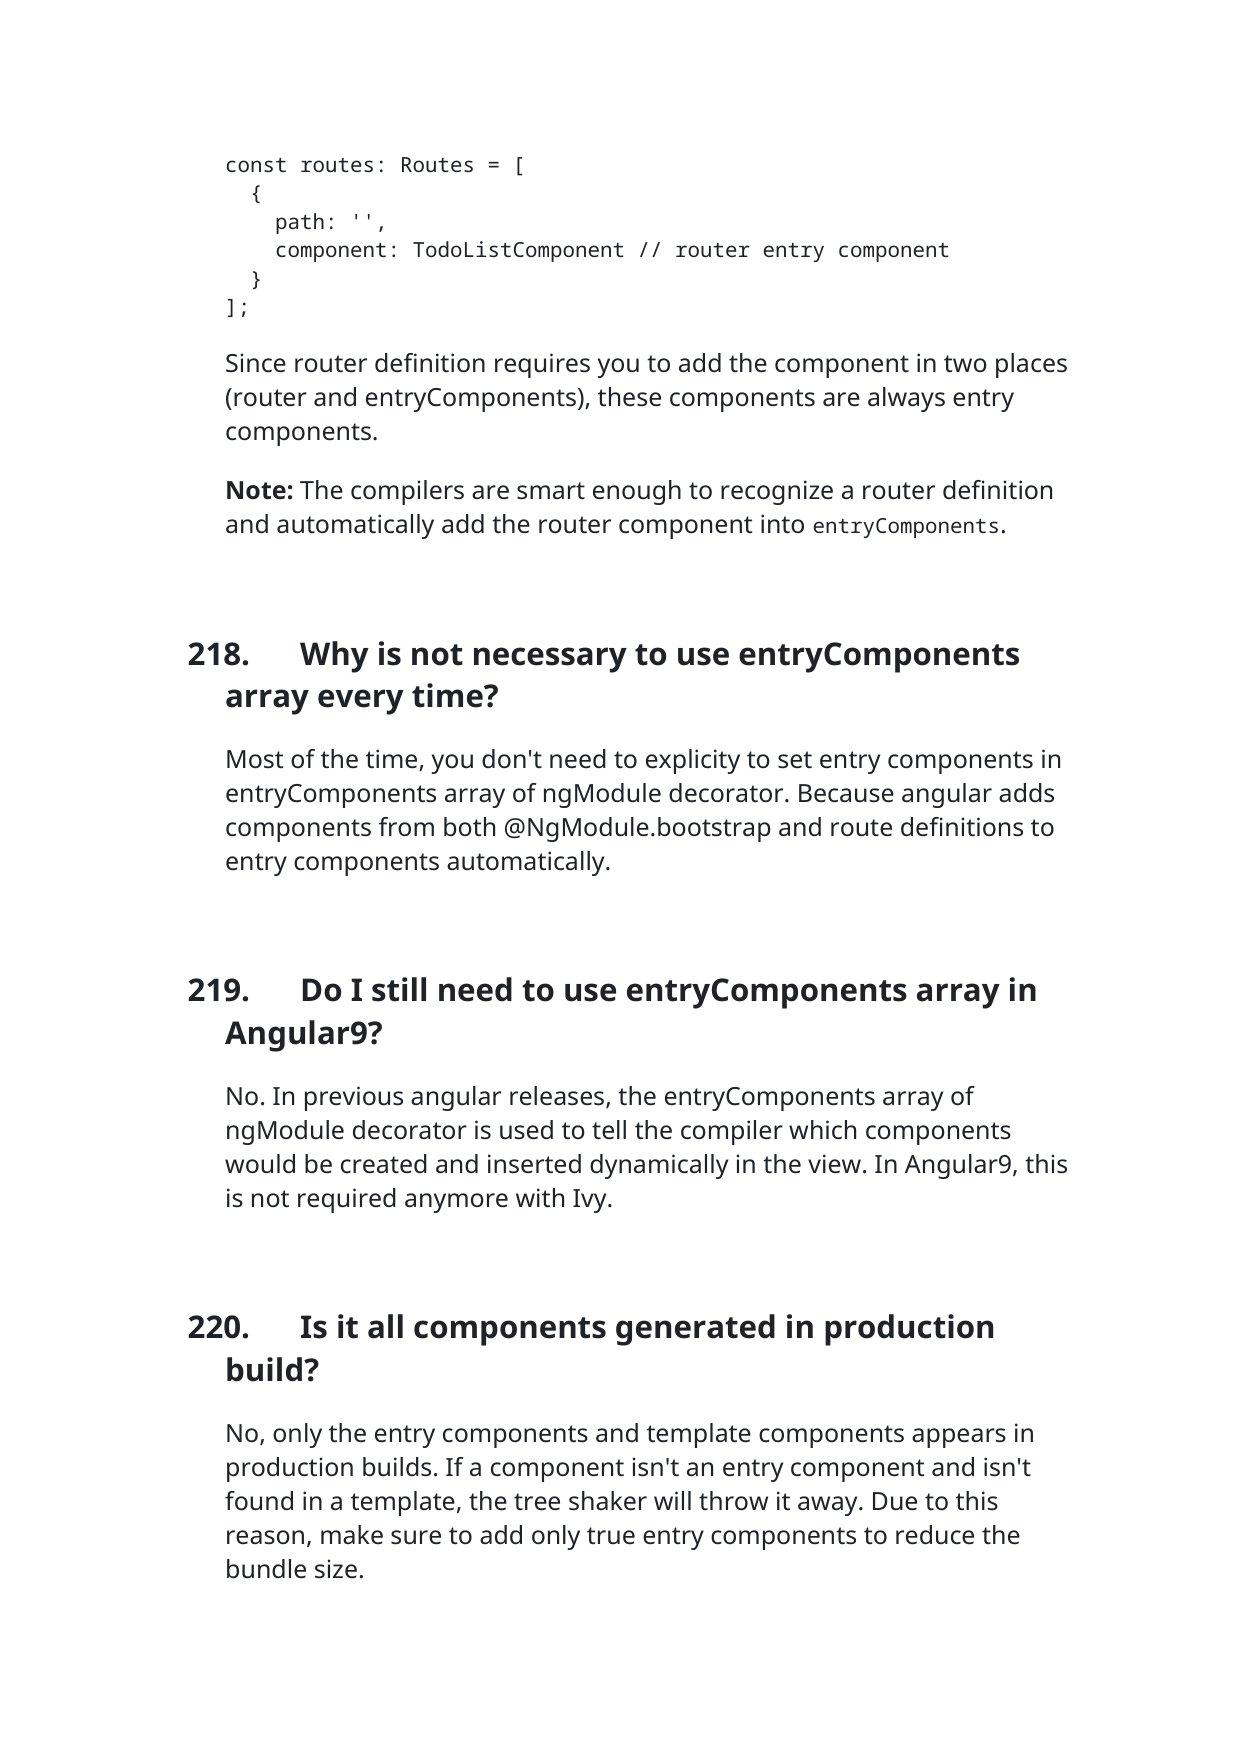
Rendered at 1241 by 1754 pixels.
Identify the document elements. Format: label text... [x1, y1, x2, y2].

text Note: The compilers are smart enough to recognize a router definition and automatically add the router component into entryComponents. [225, 473, 1090, 541]
text No. In previous angular releases, the entryComponents array of ngModule decorator is used to tell the compiler which components would be created and inserted dynamically in the view. In Angular9, this is not required anymore with Ivy. [225, 1079, 1090, 1215]
text Most of the time, you don't need to explicity to set entry components in entryComponents array of ngModule decorator. Because angular adds components from both @NgModule.bootstrap and route definitions to entry components automatically. [225, 742, 1090, 878]
text ]; [225, 292, 1090, 321]
text No, only the entry components and template components appears in production builds. If a component isn't an entry component and isn't found in a template, the tree shaker will throw it away. Due to this reason, make sure to add only true entry components to reduce the bundle size. [225, 1416, 1090, 1586]
list Is it all components generated in production build? [187, 1305, 1090, 1391]
text path: '', [225, 207, 1090, 235]
text { [225, 178, 1090, 207]
list Do I still need to use entryComponents array in Angular9? [187, 968, 1090, 1054]
text Since router definition requires you to add the component in two places (router and entryComponents), these components are always entry components. [225, 346, 1090, 448]
list Why is not necessary to use entryComponents array every time? [187, 631, 1090, 717]
text const routes: Routes = [ [225, 150, 1090, 178]
text } [225, 264, 1090, 292]
text component: TodoListComponent // router entry component [225, 235, 1090, 264]
